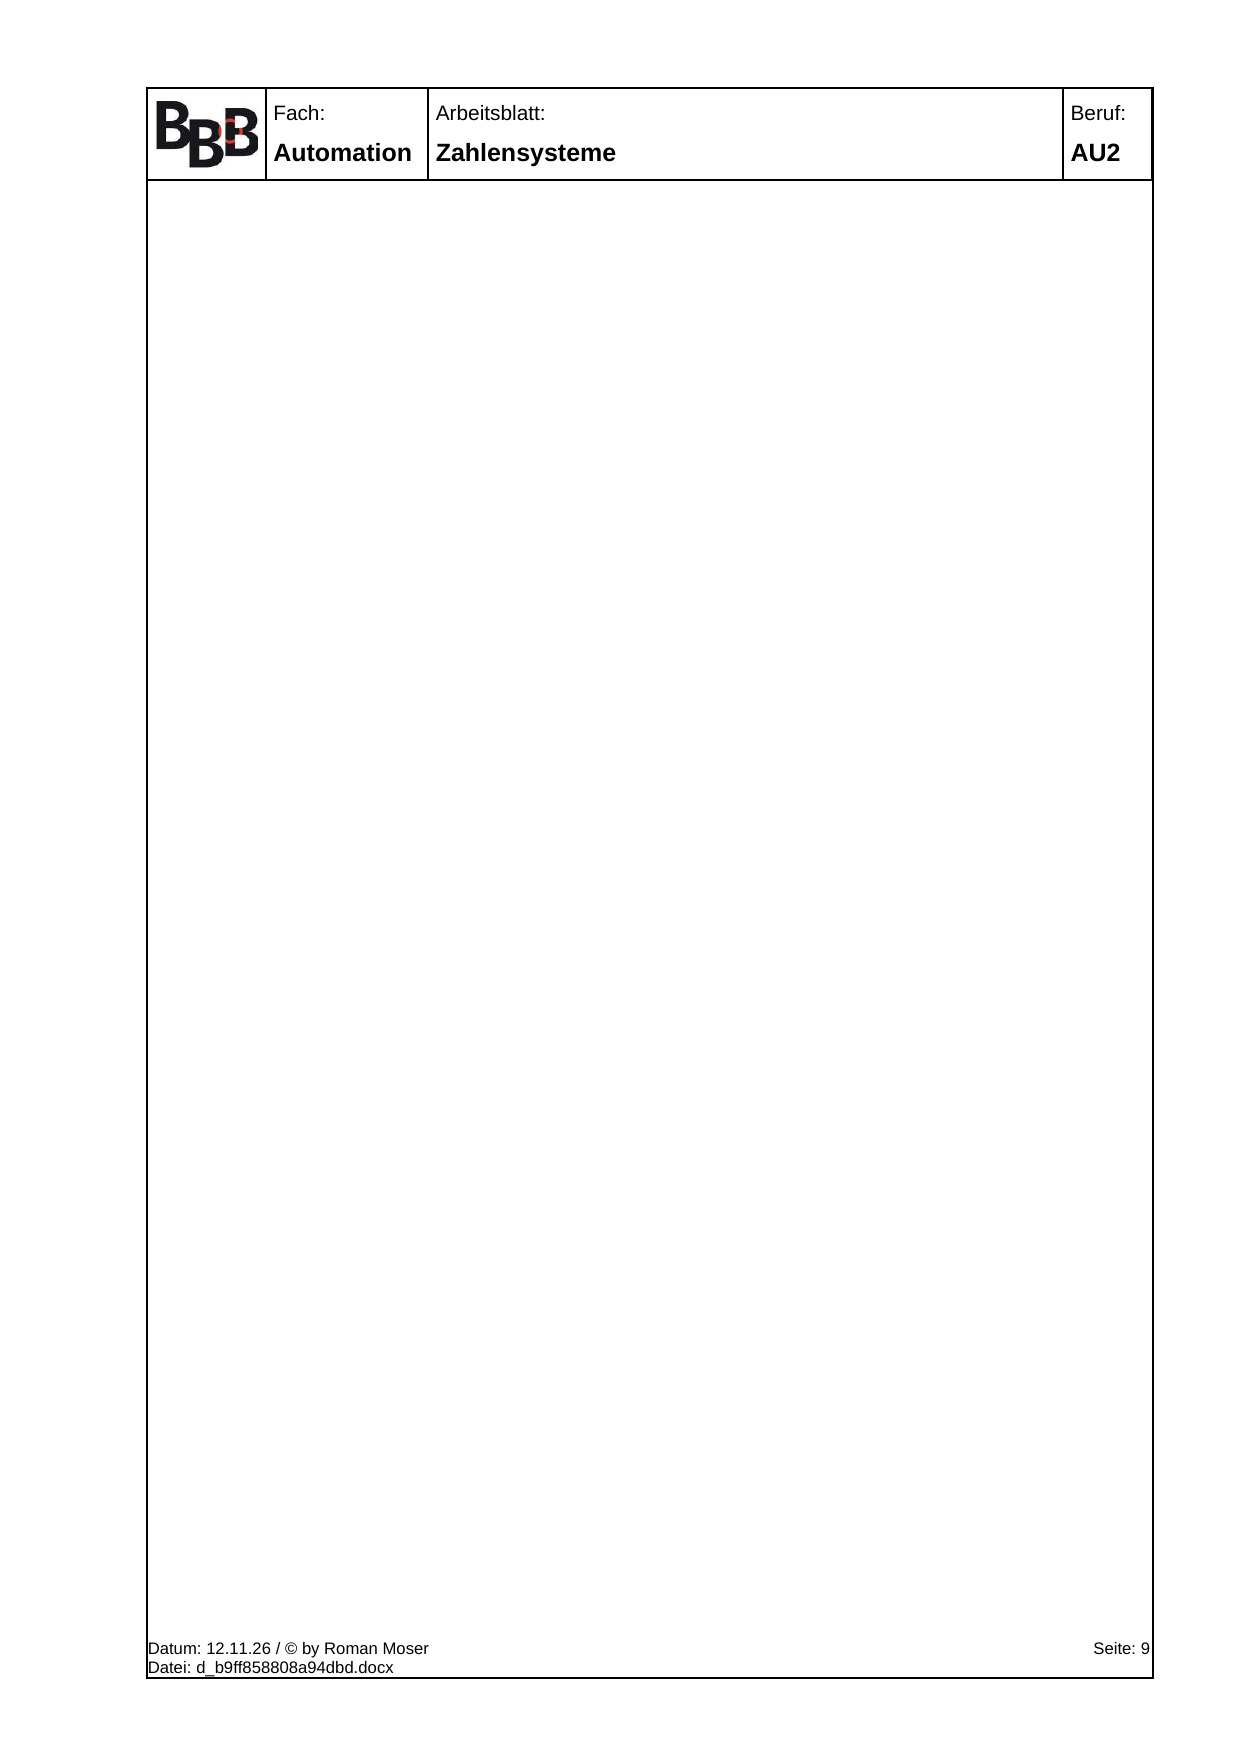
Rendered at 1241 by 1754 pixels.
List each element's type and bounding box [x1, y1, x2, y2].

picture [155, 101, 258, 169]
